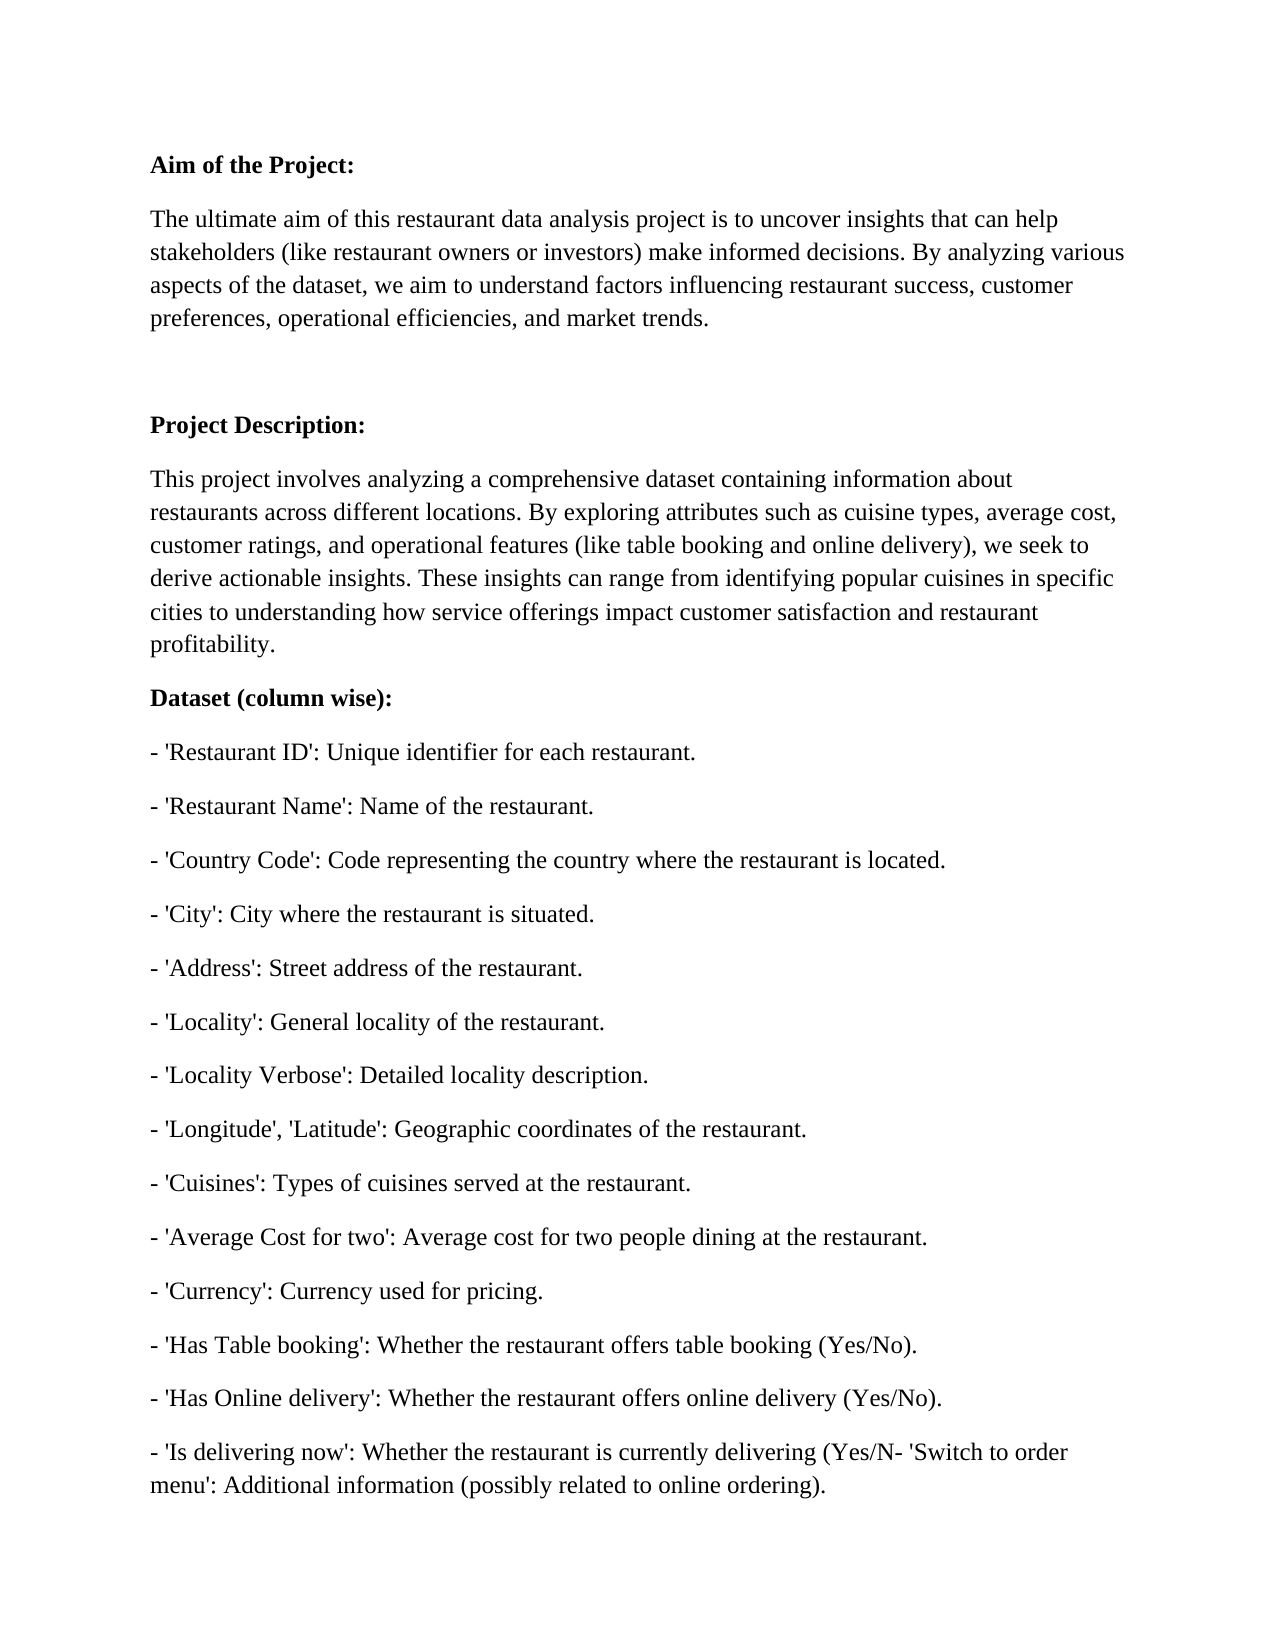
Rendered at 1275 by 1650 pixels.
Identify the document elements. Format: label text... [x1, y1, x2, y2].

text - 'Address': Street address of the restaurant. [150, 953, 1125, 981]
text - 'Cuisines': Types of cuisines served at the restaurant. [150, 1168, 1125, 1197]
text Aim of the Project: [150, 150, 1125, 179]
text - 'Restaurant ID': Unique identifier for each restaurant. [150, 737, 1125, 766]
text - 'Is delivering now': Whether the restaurant is currently delivering (Yes/N- 'Switch to order menu': Additional information (possibly related to online ordering). [150, 1437, 1125, 1499]
text - 'Average Cost for two': Average cost for two people dining at the restaurant. [150, 1222, 1125, 1251]
text Project Description: [150, 411, 1125, 439]
text - 'Has Table booking': Whether the restaurant offers table booking (Yes/No). [150, 1330, 1125, 1358]
text - 'Locality Verbose': Detailed locality description. [150, 1060, 1125, 1089]
text - 'Country Code': Code representing the country where the restaurant is located. [150, 845, 1125, 874]
text - 'Currency': Currency used for pricing. [150, 1276, 1125, 1304]
text - 'City': City where the restaurant is situated. [150, 899, 1125, 928]
text This project involves analyzing a comprehensive dataset containing information about restaurants across different locations. By exploring attributes such as cuisine types, average cost, customer ratings, and operational features (like table booking and online delivery), we seek to derive actionable insights. These insights can range from identifying popular cuisines in specific cities to understanding how service offerings impact customer satisfaction and restaurant profitability. [150, 464, 1125, 658]
text The ultimate aim of this restaurant data analysis project is to uncover insights that can help stakeholders (like restaurant owners or investors) make informed decisions. By analyzing various aspects of the dataset, we aim to understand factors influencing restaurant success, customer preferences, operational efficiencies, and market trends. [150, 204, 1125, 332]
text - 'Locality': General locality of the restaurant. [150, 1007, 1125, 1035]
text - 'Longitude', 'Latitude': Geographic coordinates of the restaurant. [150, 1114, 1125, 1143]
text Dataset (column wise): [150, 683, 1125, 712]
text - 'Restaurant Name': Name of the restaurant. [150, 791, 1125, 820]
text - 'Has Online delivery': Whether the restaurant offers online delivery (Yes/No). [150, 1383, 1125, 1412]
